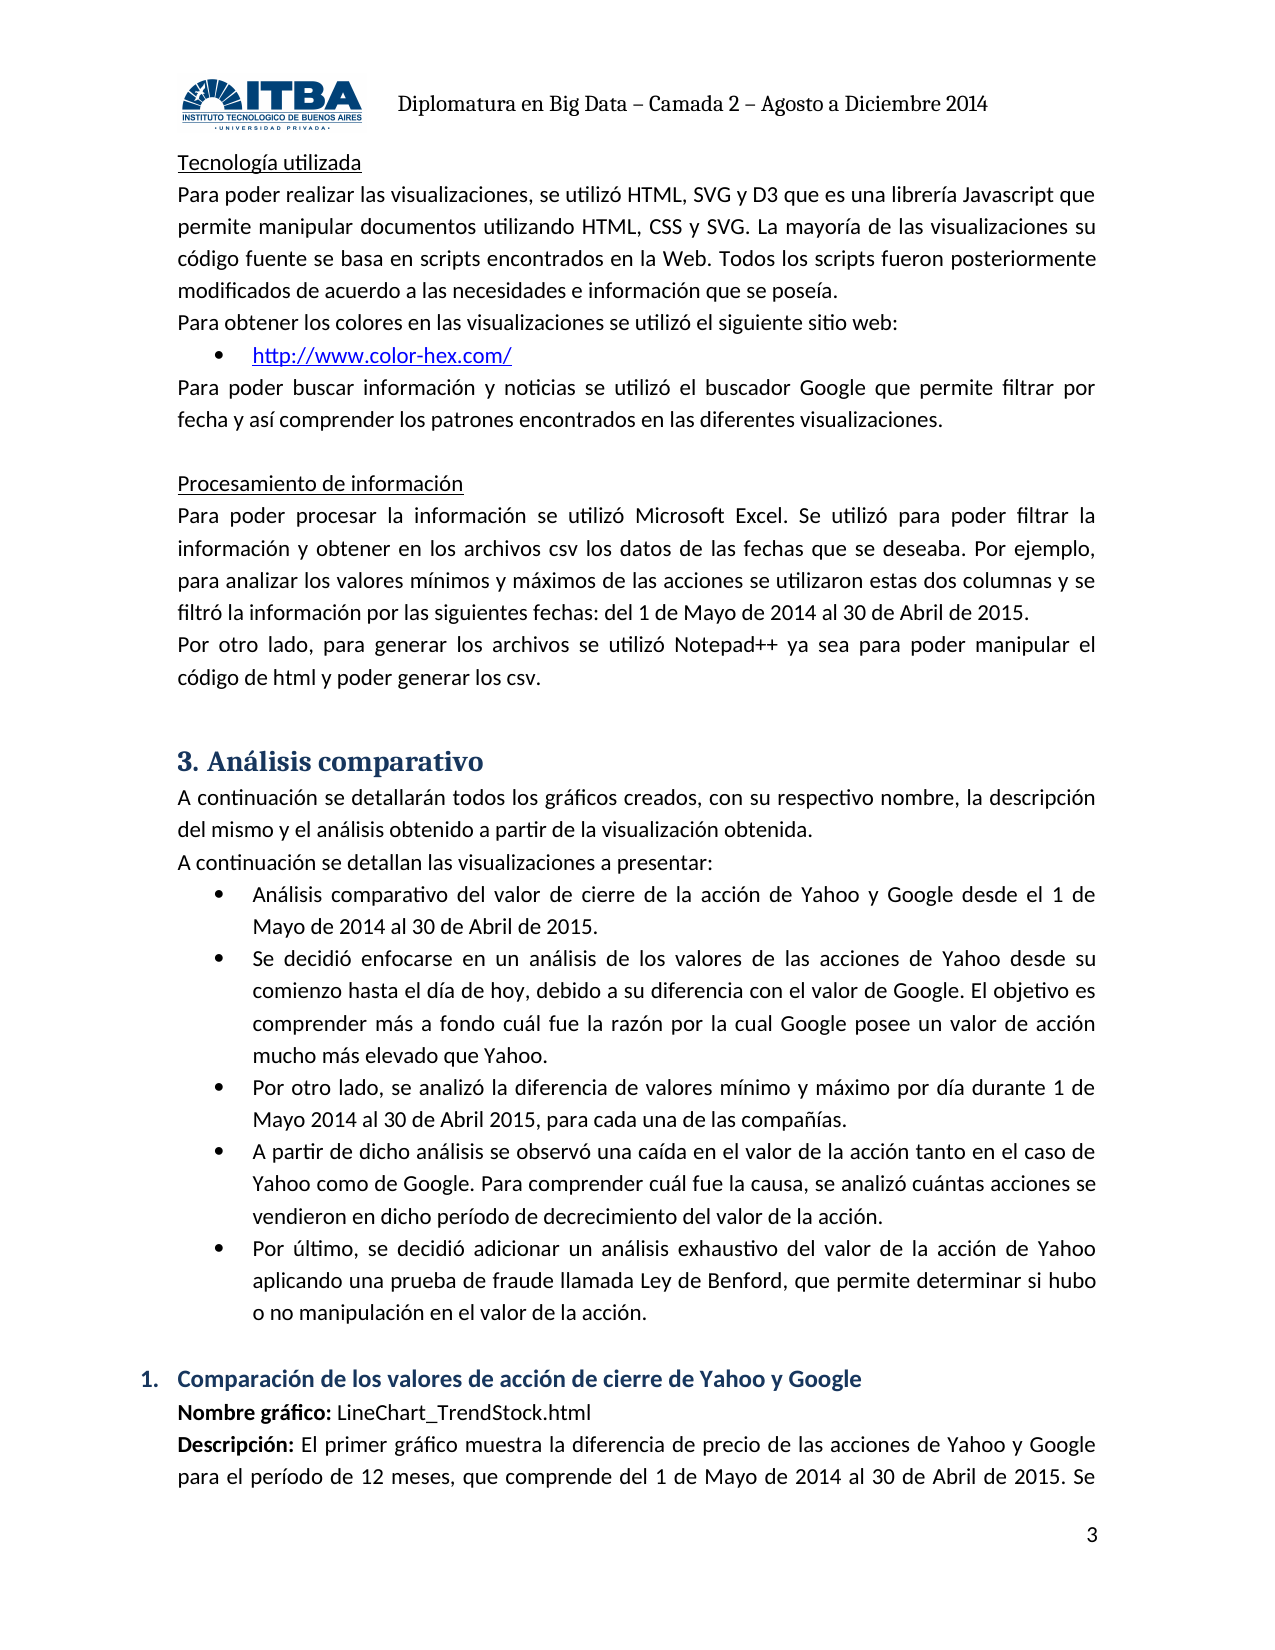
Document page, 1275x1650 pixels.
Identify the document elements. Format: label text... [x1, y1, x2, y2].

list A partir de dicho análisis se observó una caída en el valor de la acción tanto en el caso de Yahoo como de Google. Para comprender cuál fue la causa, se analizó cuántas acciones se vendieron en dicho período de decrecimiento del valor de la acción. [215, 1137, 1098, 1230]
picture [177, 73, 368, 133]
list Comparación de los valores de acción de cierre de Yahoo y Google [140, 1363, 1098, 1393]
text Tecnología utilizada [177, 148, 1098, 176]
text Para poder procesar la información se utilizó Microsoft Excel. Se utilizó para poder filtrar la información y obtener en los archivos csv los datos de las fechas que se deseaba. Por ejemplo, para analizar los valores mínimos y máximos de las acciones se utilizaron estas dos columnas y se filtró la información por las siguientes fechas: del 1 de Mayo de 2014 al 30 de Abril de 2015. [177, 502, 1098, 626]
list Por otro lado, se analizó la diferencia de valores mínimo y máximo por día durante 1 de Mayo 2014 al 30 de Abril 2015, para cada una de las compañías. [215, 1073, 1098, 1133]
text A continuación se detallan las visualizaciones a presentar: [177, 848, 1098, 876]
list http://www.color-hex.com/ [215, 341, 1098, 369]
subtitle Análisis comparativo [177, 745, 1098, 778]
text A continuación se detallarán todos los gráficos creados, con su respectivo nombre, la descripción del mismo y el análisis obtenido a partir de la visualización obtenida. [177, 783, 1098, 843]
text Para obtener los colores en las visualizaciones se utilizó el siguiente sitio web: [177, 308, 1098, 337]
list Por último, se decidió adicionar un análisis exhaustivo del valor de la acción de Yahoo aplicando una prueba de fraude llamada Ley de Benford, que permite determinar si hubo o no manipulación en el valor de la acción. [215, 1234, 1098, 1326]
text Para poder buscar información y noticias se utilizó el buscador Google que permite filtrar por fecha y así comprender los patrones encontrados en las diferentes visualizaciones. [177, 373, 1098, 433]
list Se decidió enfocarse en un análisis de los valores de las acciones de Yahoo desde su comienzo hasta el día de hoy, debido a su diferencia con el valor de Google. El objetivo es comprender más a fondo cuál fue la razón por la cual Google posee un valor de acción mucho más elevado que Yahoo. [215, 944, 1098, 1069]
text Para poder realizar las visualizaciones, se utilizó HTML, SVG y D3 que es una librería Javascript que permite manipular documentos utilizando HTML, CSS y SVG. La mayoría de las visualizaciones su código fuente se basa en scripts encontrados en la Web. Todos los scripts fueron posteriormente modificados de acuerdo a las necesidades e información que se poseía. [177, 180, 1098, 304]
text Por otro lado, para generar los archivos se utilizó Notepad++ ya sea para poder manipular el código de html y poder generar los csv. [177, 630, 1098, 691]
list Análisis comparativo del valor de cierre de la acción de Yahoo y Google desde el 1 de Mayo de 2014 al 30 de Abril de 2015. [215, 880, 1098, 940]
text Procesamiento de información [177, 469, 1098, 497]
text Nombre gráfico: LineChart_TrendStock.html [177, 1398, 1098, 1426]
